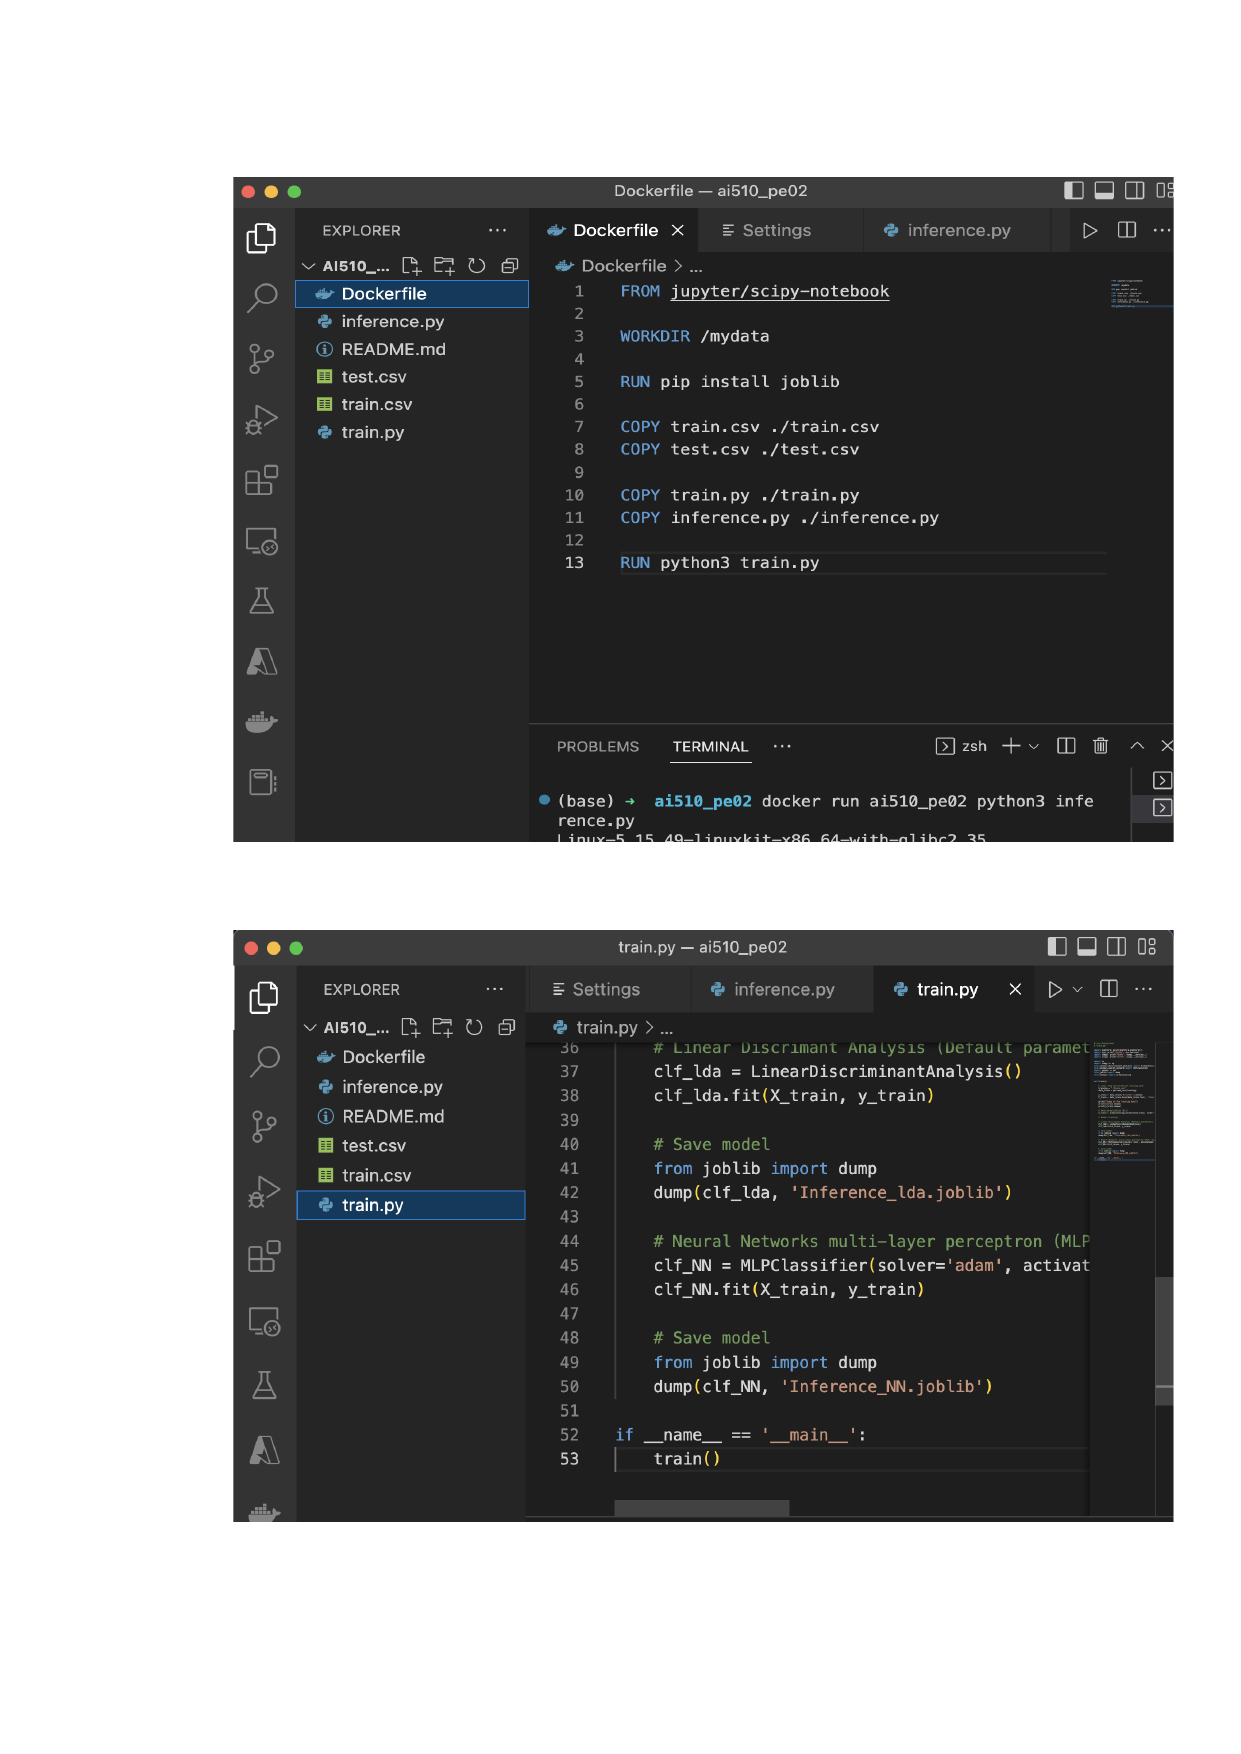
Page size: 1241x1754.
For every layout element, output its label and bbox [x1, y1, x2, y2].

picture [233, 930, 1174, 1522]
picture [233, 177, 1174, 842]
